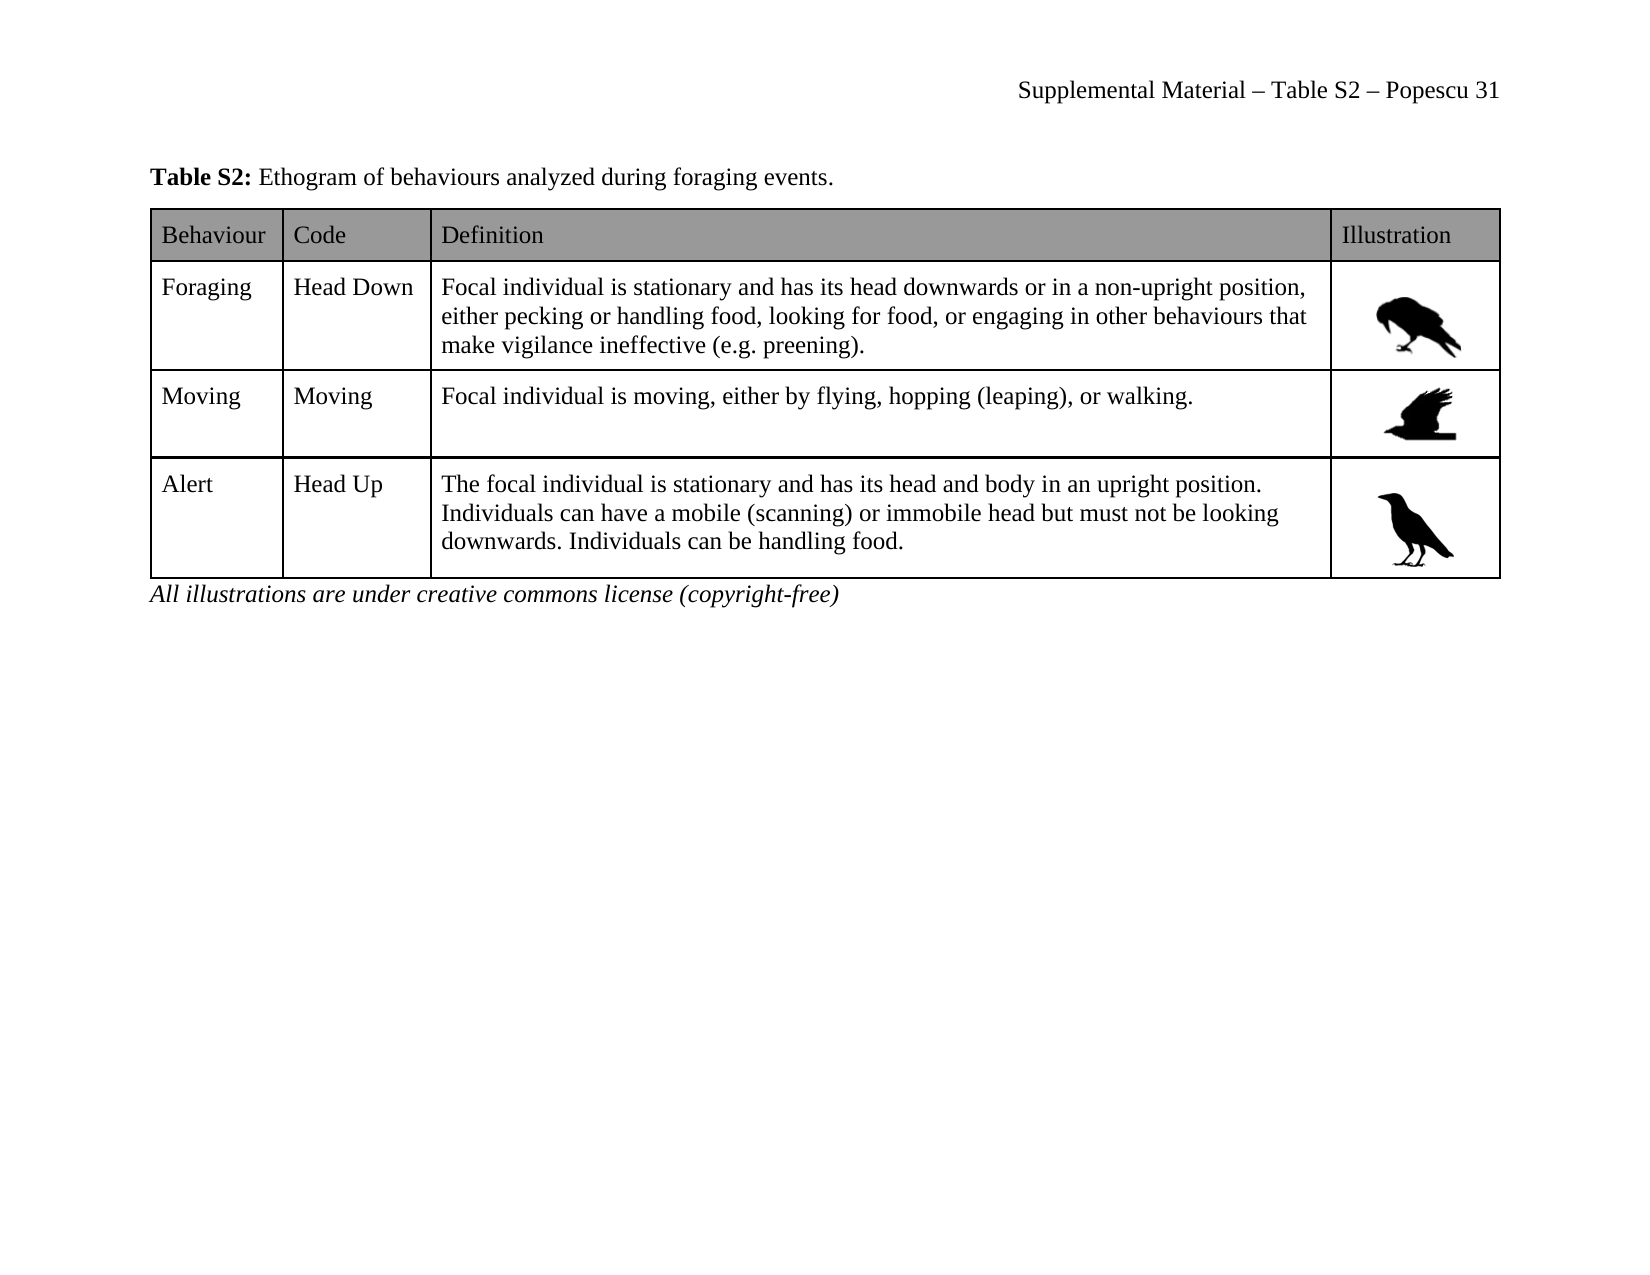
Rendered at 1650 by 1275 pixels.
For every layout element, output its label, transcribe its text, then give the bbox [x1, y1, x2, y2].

table_cell Focal individual is moving, either by flying, hopping (leaping), or walking. [432, 371, 1330, 456]
table_cell Head Down [284, 262, 430, 369]
table_header Definition [432, 210, 1330, 260]
picture [1376, 297, 1462, 358]
table_cell The focal individual is stationary and has its head and body in an upright position. Individuals can have a mobile (scanning) or immobile head but must not be looking downwards. Individuals can be handling food. [432, 459, 1330, 577]
table_cell Alert [152, 459, 282, 577]
picture [1372, 381, 1466, 446]
table_cell [1332, 459, 1499, 577]
table_header Behaviour [152, 210, 282, 260]
picture [1377, 493, 1454, 567]
table_cell Head Up [284, 459, 430, 577]
text Table S2: Ethogram of behaviours analyzed during foraging events. [150, 162, 1500, 191]
table_cell [1332, 371, 1499, 456]
table_cell Moving [284, 371, 430, 456]
table_header Illustration [1332, 210, 1499, 260]
table_cell Focal individual is stationary and has its head downwards or in a non-upright position, either pecking or handling food, looking for food, or engaging in other behaviours that make vigilance ineffective (e.g. preening). [432, 262, 1330, 369]
table_cell [1332, 262, 1499, 369]
table_cell Moving [152, 371, 282, 456]
table_cell Foraging [152, 262, 282, 369]
text All illustrations are under creative commons license (copyright-free) [150, 579, 1500, 608]
table_header Code [284, 210, 430, 260]
